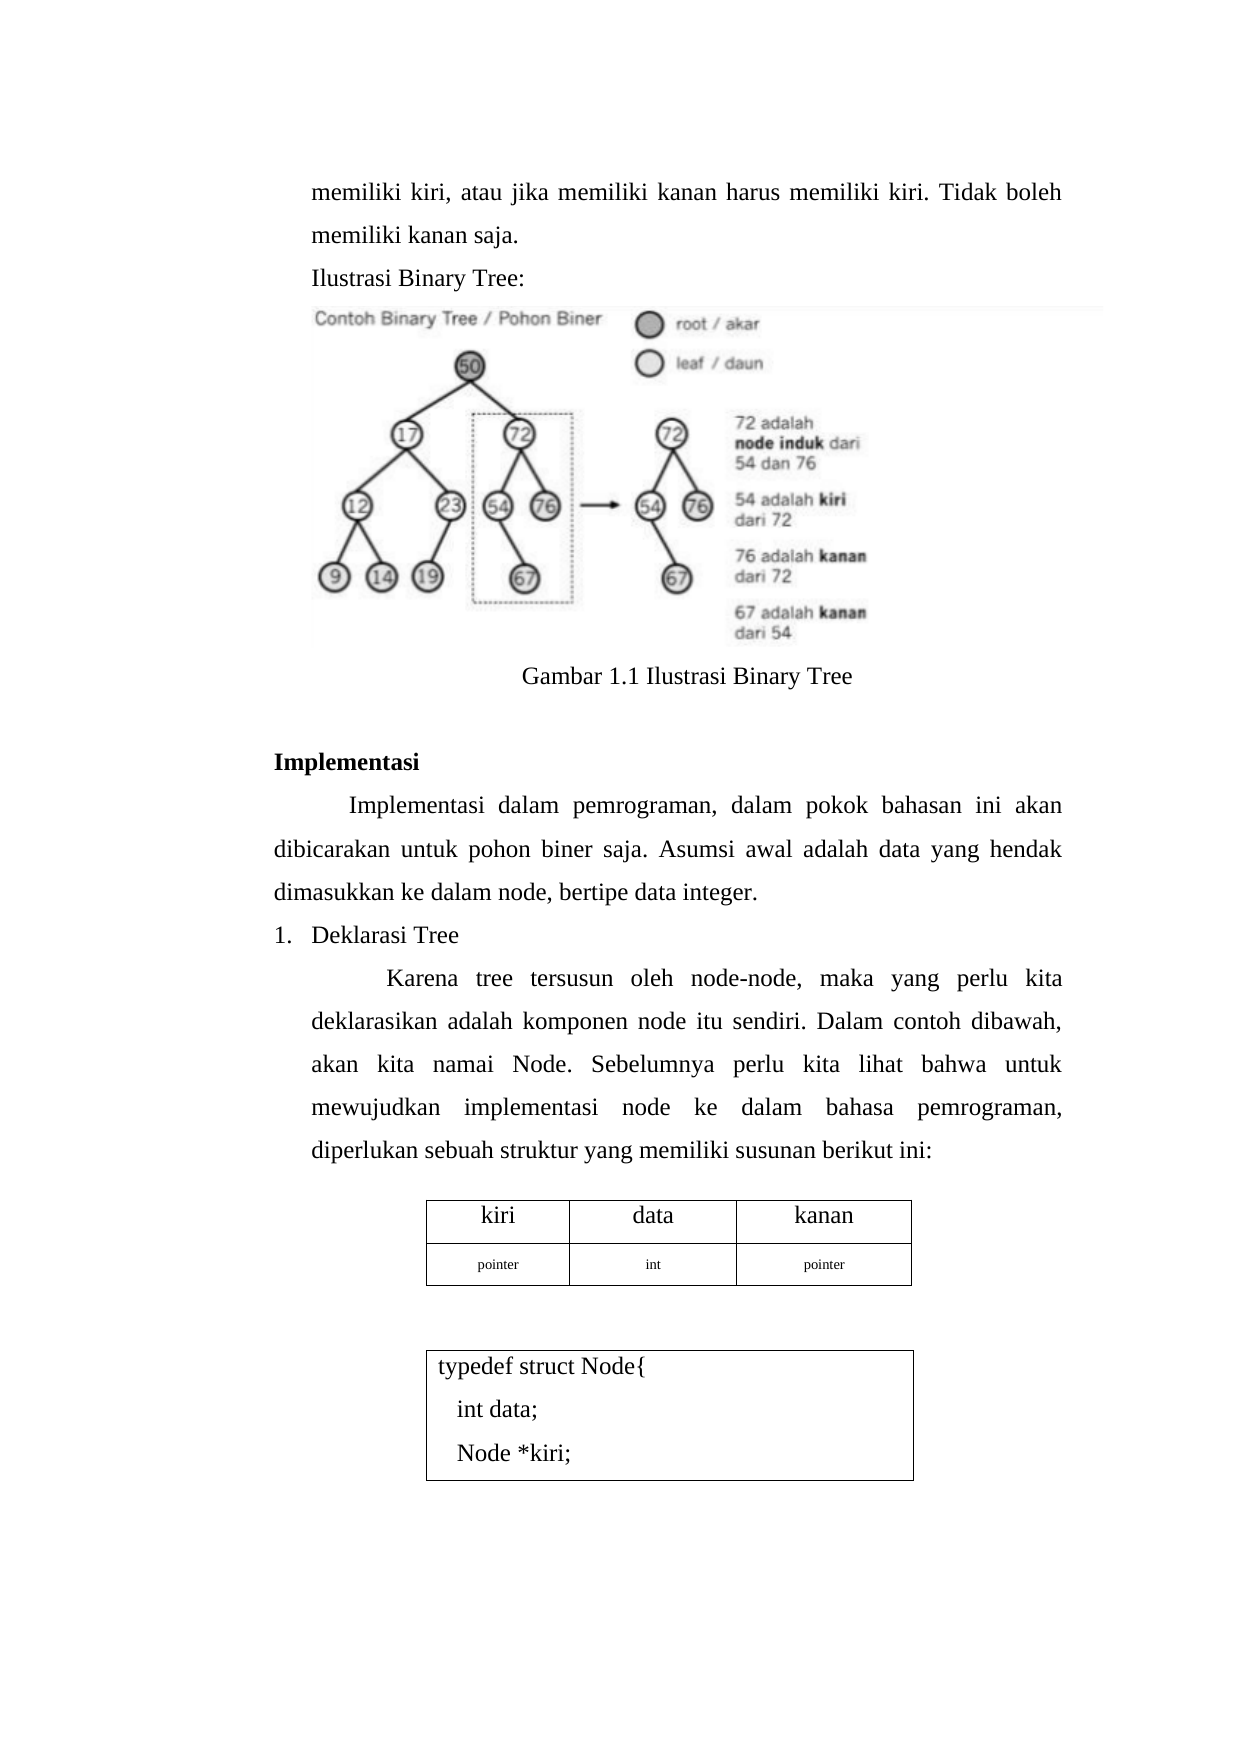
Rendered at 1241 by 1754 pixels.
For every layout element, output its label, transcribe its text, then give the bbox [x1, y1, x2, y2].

list Implementasi dalam pemrograman, dalam pokok bahasan ini akan dibicarakan untuk pohon biner saja. Asumsi awal adalah data yang hendak dimasukkan ke dalam node, bertipe data integer. [274, 791, 1063, 906]
list Deklarasi Tree [274, 920, 1063, 949]
list Gambar 1.1 Ilustrasi Binary Tree [236, 661, 1063, 690]
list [274, 177, 1063, 249]
list Implementasi [236, 747, 1063, 776]
table_cell pointer [427, 1244, 569, 1285]
table_header kanan [737, 1201, 911, 1242]
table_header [427, 1351, 913, 1479]
table_header data [570, 1201, 736, 1242]
table_header kiri [427, 1201, 569, 1242]
list Ilustrasi Binary Tree: [236, 263, 1063, 292]
table_cell int [570, 1244, 736, 1285]
list Karena tree tersusun oleh node-node, maka yang perlu kita deklarasikan adalah komponen node itu sendiri. Dalam contoh dibawah, akan kita namai Node. Sebelumnya perlu kita lihat bahwa untuk mewujudkan implementasi node ke dalam bahasa pemrograman, diperlukan sebuah struktur yang memiliki susunan berikut ini: [311, 963, 1063, 1164]
picture [311, 306, 1104, 648]
table_cell pointer [737, 1244, 911, 1285]
